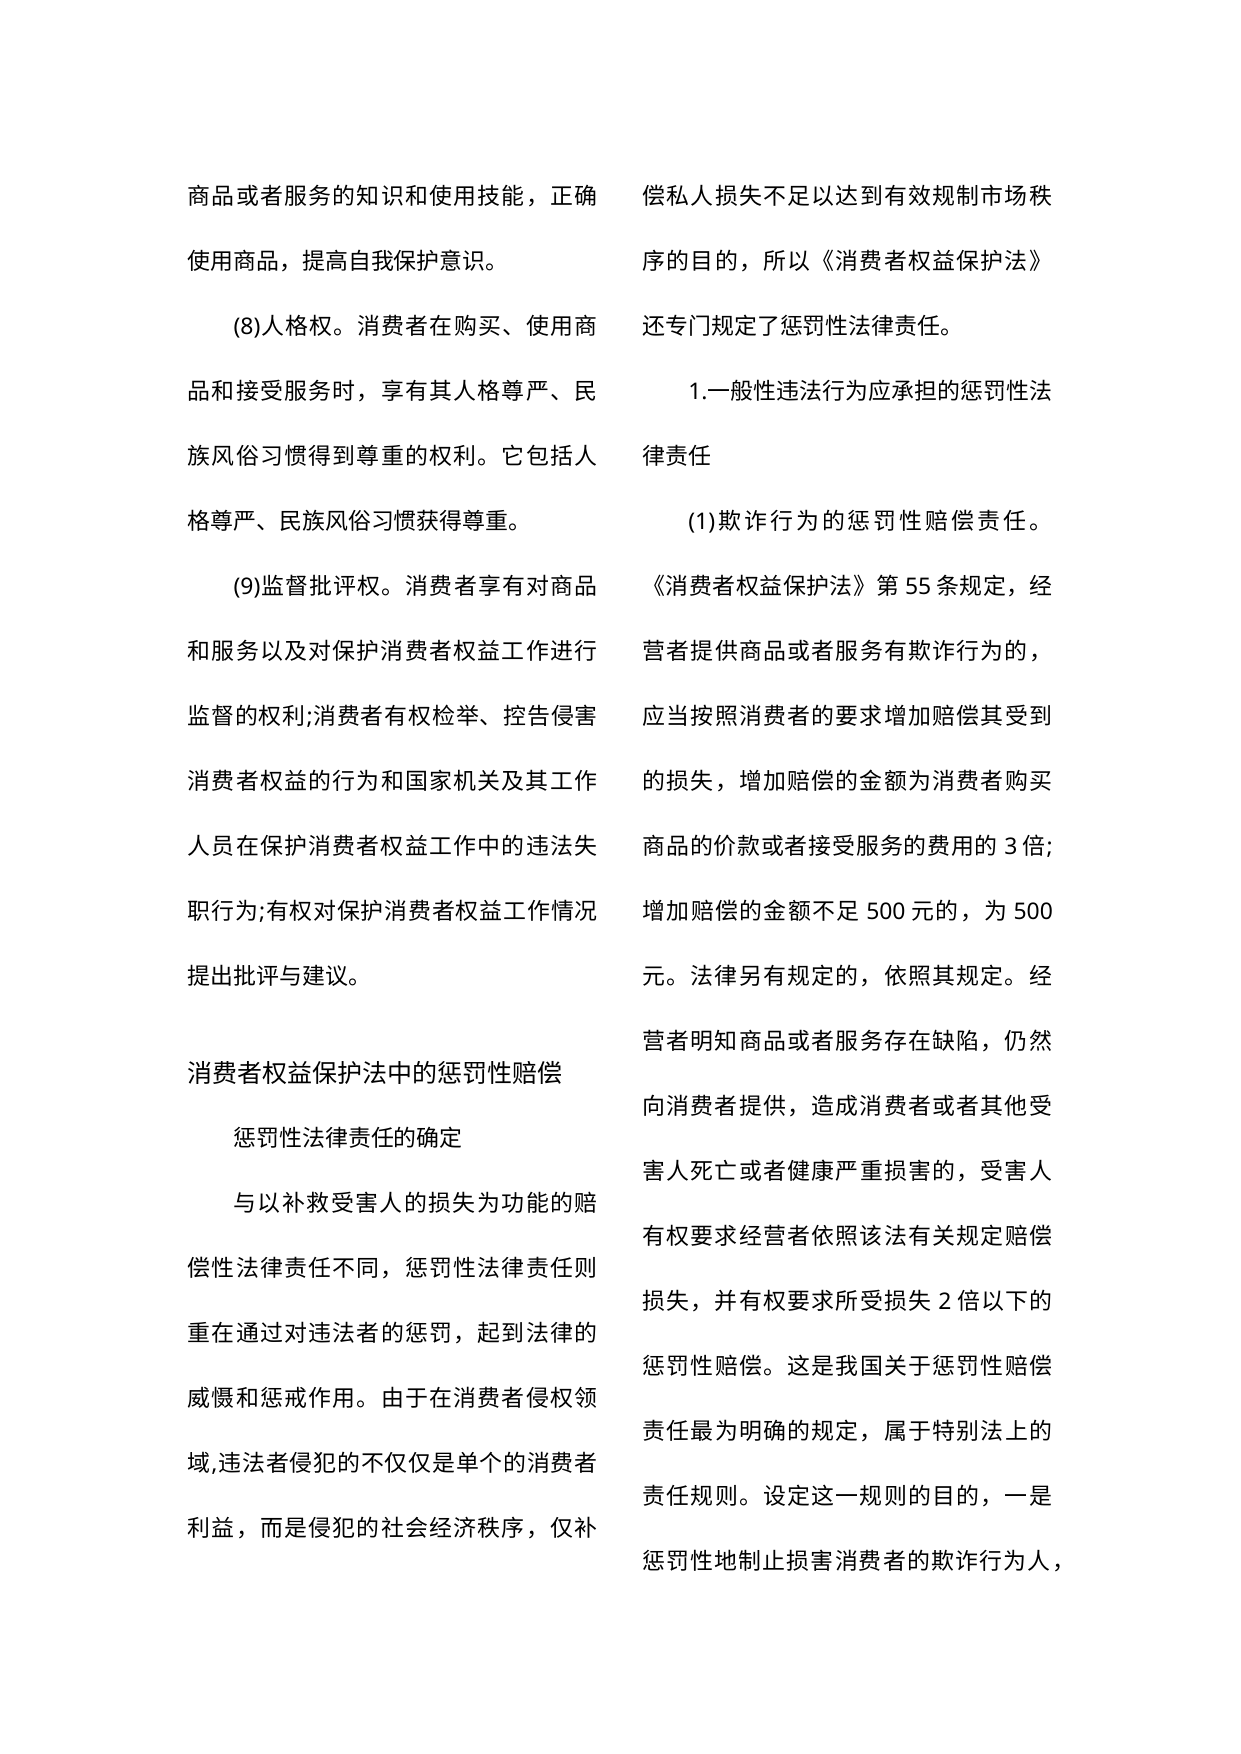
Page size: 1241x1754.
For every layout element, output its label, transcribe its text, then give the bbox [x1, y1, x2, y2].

text 与以补救受害人的损失为功能的赔偿性法律责任不同，惩罚性法律责任则重在通过对违法者的惩罚，起到法律的威慑和惩戒作用。由于在消费者侵权领域,违法者侵犯的不仅仅是单个的消费者利益，而是侵犯的社会经济秩序，仅补偿私人损失不足以达到有效规制市场秩序的目的，所以《消费者权益保护法》还专门规定了惩罚性法律责任。 [642, 162, 1053, 357]
text 1.一般性违法行为应承担的惩罚性法律责任 [642, 357, 1053, 487]
text 与以补救受害人的损失为功能的赔偿性法律责任不同，惩罚性法律责任则重在通过对违法者的惩罚，起到法律的威慑和惩戒作用。由于在消费者侵权领域,违法者侵犯的不仅仅是单个的消费者利益，而是侵犯的社会经济秩序，仅补偿私人损失不足以达到有效规制市场秩序的目的，所以《消费者权益保护法》还专门规定了惩罚性法律责任。 [187, 1169, 598, 1559]
text (7)知识获取权。消费者享有获得有关消费和消费者权益保护方面的知识的权利。作为消费者，应当努力掌握所需商品或者服务的知识和使用技能，正确使用商品，提高自我保护意识。 [187, 162, 598, 292]
text (8)人格权。消费者在购买、使用商品和接受服务时，享有其人格尊严、民族风俗习惯得到尊重的权利。它包括人格尊严、民族风俗习惯获得尊重。 [187, 292, 598, 552]
subtitle 消费者权益保护法中的惩罚性赔偿 [187, 1039, 598, 1104]
text 惩罚性法律责任的确定 [187, 1104, 598, 1169]
text (9)监督批评权。消费者享有对商品和服务以及对保护消费者权益工作进行监督的权利;消费者有权检举、控告侵害消费者权益的行为和国家机关及其工作人员在保护消费者权益工作中的违法失职行为;有权对保护消费者权益工作情况提出批评与建议。 [187, 552, 598, 1007]
